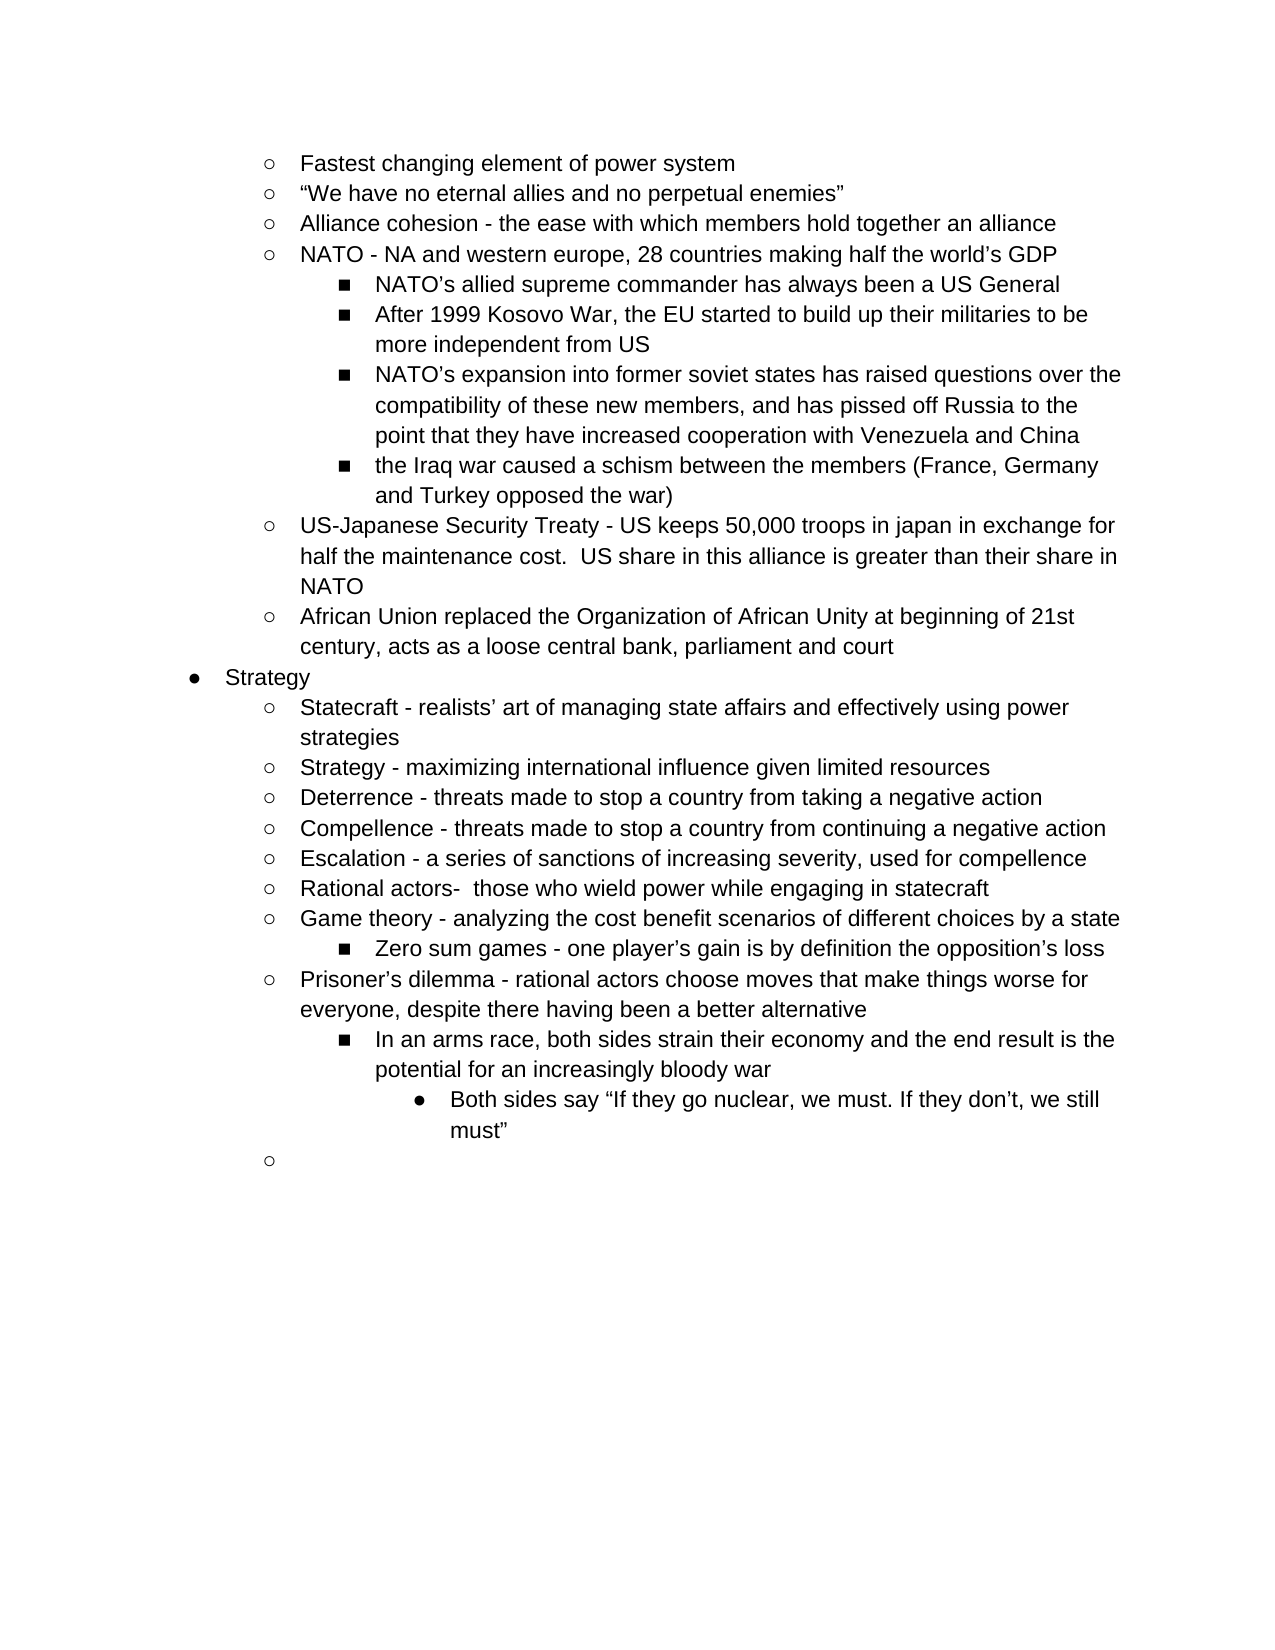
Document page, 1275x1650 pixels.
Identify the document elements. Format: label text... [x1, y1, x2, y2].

list Rational actors- those who wield power while engaging in statecraft [262, 875, 1125, 901]
list Escalation - a series of sanctions of increasing severity, used for compellence [262, 845, 1125, 871]
list Deterrence - threats made to stop a country from taking a negative action [262, 784, 1125, 811]
list Compellence - threats made to stop a country from continuing a negative action [262, 814, 1125, 841]
list US-Japanese Security Treaty - US keeps 50,000 troops in japan in exchange for half the maintenance cost. US share in this alliance is greater than their share in NATO [262, 512, 1125, 599]
list Statecraft - realists’ art of managing state affairs and effectively using power strategies [262, 694, 1125, 750]
list Game theory - analyzing the cost benefit scenarios of different choices by a state [262, 905, 1125, 932]
list NATO’s allied supreme commander has always been a US General [337, 271, 1125, 297]
list Prisoner’s dilemma - rational actors choose moves that make things worse for everyone, despite there having been a better alternative [262, 966, 1125, 1022]
list After 1999 Kosovo War, the EU started to build up their militaries to be more independent from US [337, 301, 1125, 358]
list Strategy [187, 663, 1125, 690]
list the Iraq war caused a schism between the members (France, Germany and Turkey opposed the war) [337, 452, 1125, 509]
list Zero sum games - one player’s gain is by definition the opposition’s loss [337, 935, 1125, 962]
list NATO’s expansion into former soviet states has raised questions over the compatibility of these new members, and has pissed off Russia to the point that they have increased cooperation with Venezuela and China [337, 361, 1125, 448]
list Alliance cohesion - the ease with which members hold together an alliance [262, 210, 1125, 237]
list Strategy - maximizing international influence given limited resources [262, 754, 1125, 781]
list “We have no eternal allies and no perpetual enemies” [262, 180, 1125, 207]
list African Union replaced the Organization of African Unity at beginning of 21st century, acts as a loose central bank, parliament and court [262, 603, 1125, 660]
list Fastest changing element of power system [262, 150, 1125, 176]
list NATO - NA and western europe, 28 countries making half the world’s GDP [262, 241, 1125, 267]
list Both sides say “If they go nuclear, we must. If they don’t, we still must” [412, 1086, 1125, 1143]
list In an arms race, both sides strain their economy and the end result is the potential for an increasingly bloody war [337, 1026, 1125, 1083]
